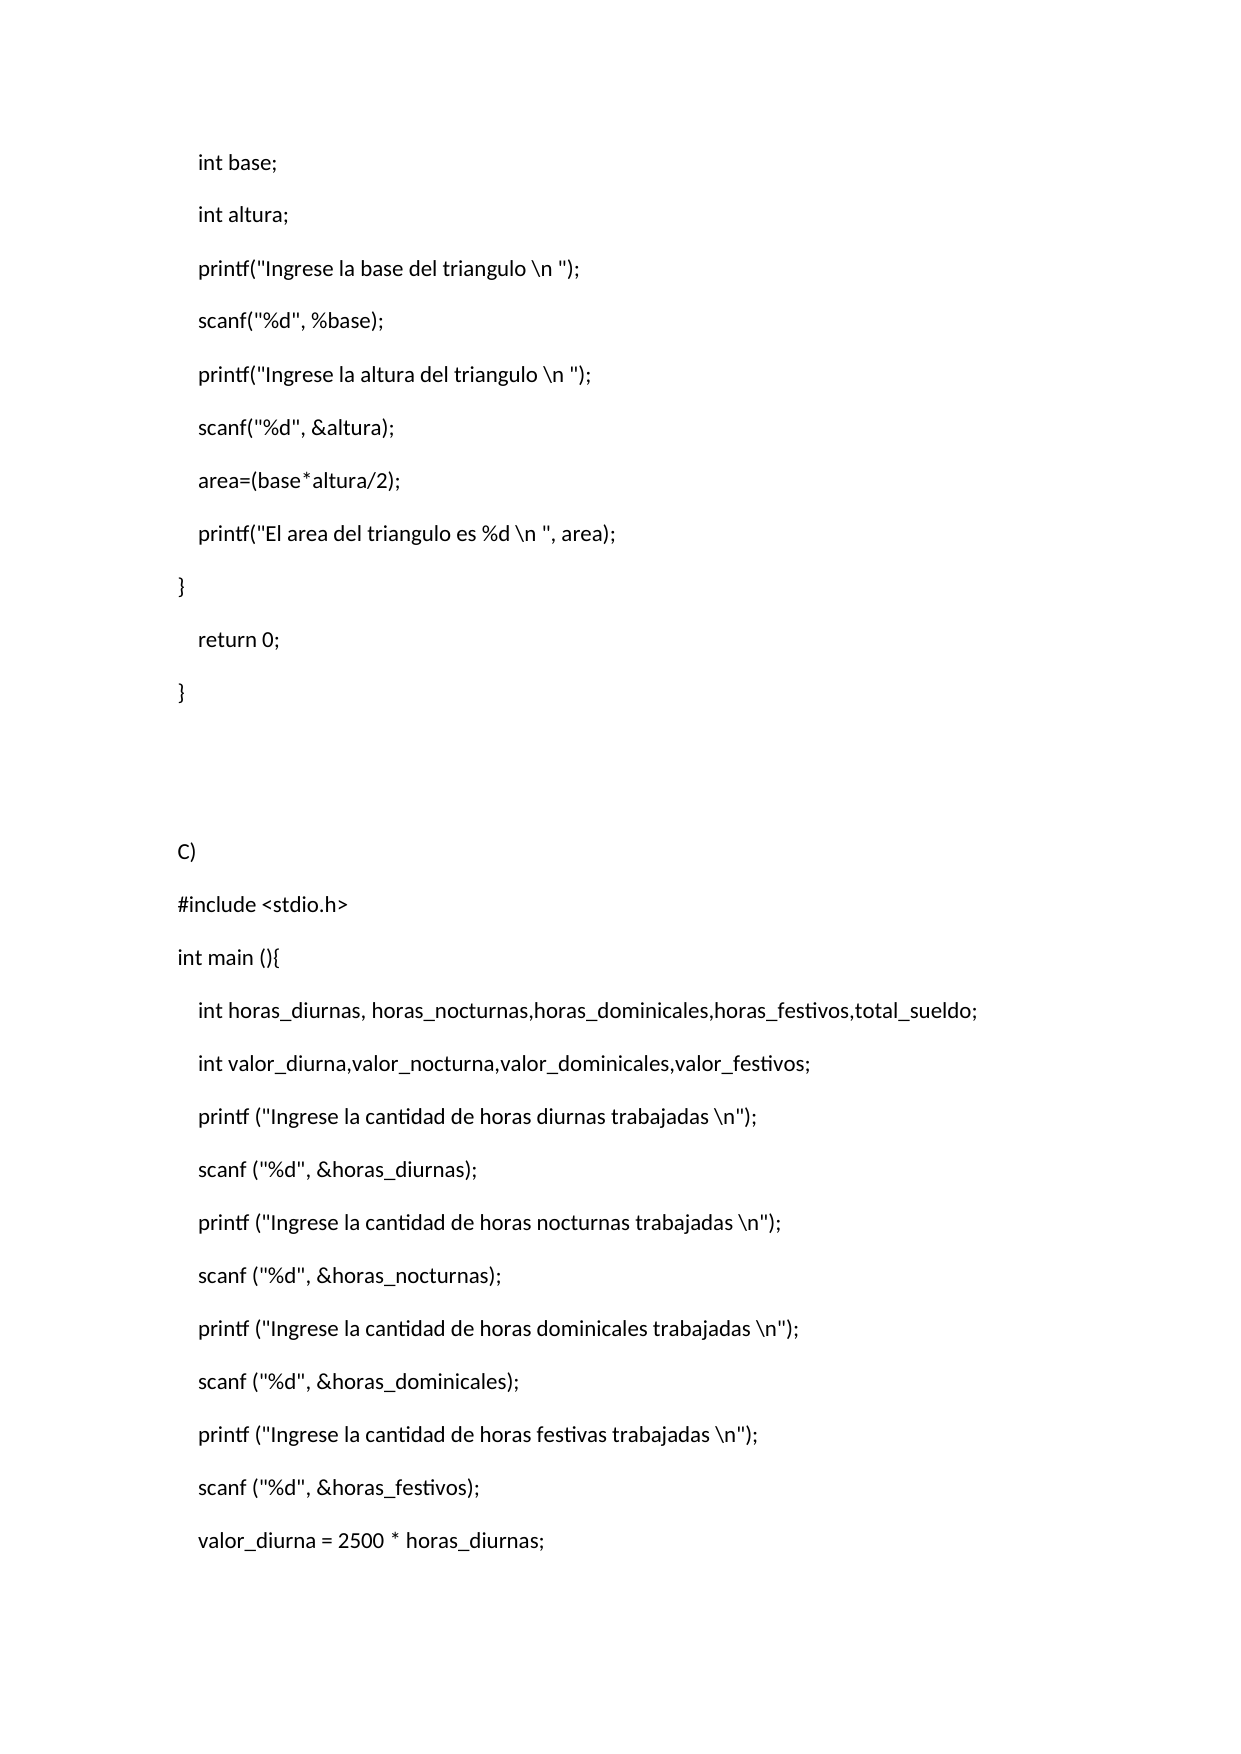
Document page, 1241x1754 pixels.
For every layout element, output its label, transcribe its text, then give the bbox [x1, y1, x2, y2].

text area=(base*altura/2); [177, 466, 1063, 494]
text printf ("Ingrese la cantidad de horas nocturnas trabajadas \n"); [177, 1208, 1063, 1236]
text int altura; [177, 201, 1063, 229]
text int valor_diurna,valor_nocturna,valor_dominicales,valor_festivos; [177, 1049, 1063, 1077]
text scanf ("%d", &horas_nocturnas); [177, 1261, 1063, 1289]
text C) [177, 837, 1063, 865]
text printf ("Ingrese la cantidad de horas diurnas trabajadas \n"); [177, 1102, 1063, 1130]
text printf("Ingrese la base del triangulo \n "); [177, 254, 1063, 282]
text scanf ("%d", &horas_dominicales); [177, 1367, 1063, 1395]
text scanf ("%d", &horas_diurnas); [177, 1155, 1063, 1183]
text printf("Ingrese la altura del triangulo \n "); [177, 360, 1063, 388]
text #include <stdio.h> [177, 890, 1063, 918]
text printf("El area del triangulo es %d \n ", area); [177, 519, 1063, 547]
text scanf("%d", &altura); [177, 413, 1063, 441]
text int main (){ [177, 943, 1063, 971]
text scanf("%d", %base); [177, 307, 1063, 335]
text valor_diurna = 2500 * horas_diurnas; [177, 1526, 1063, 1554]
text printf ("Ingrese la cantidad de horas dominicales trabajadas \n"); [177, 1314, 1063, 1342]
text } [177, 572, 1063, 600]
text return 0; [177, 625, 1063, 653]
text printf ("Ingrese la cantidad de horas festivas trabajadas \n"); [177, 1420, 1063, 1448]
text int horas_diurnas, horas_nocturnas,horas_dominicales,horas_festivos,total_sueldo; [177, 996, 1063, 1024]
text scanf ("%d", &horas_festivos); [177, 1473, 1063, 1501]
text int base; [177, 148, 1063, 176]
text } [177, 678, 1063, 706]
